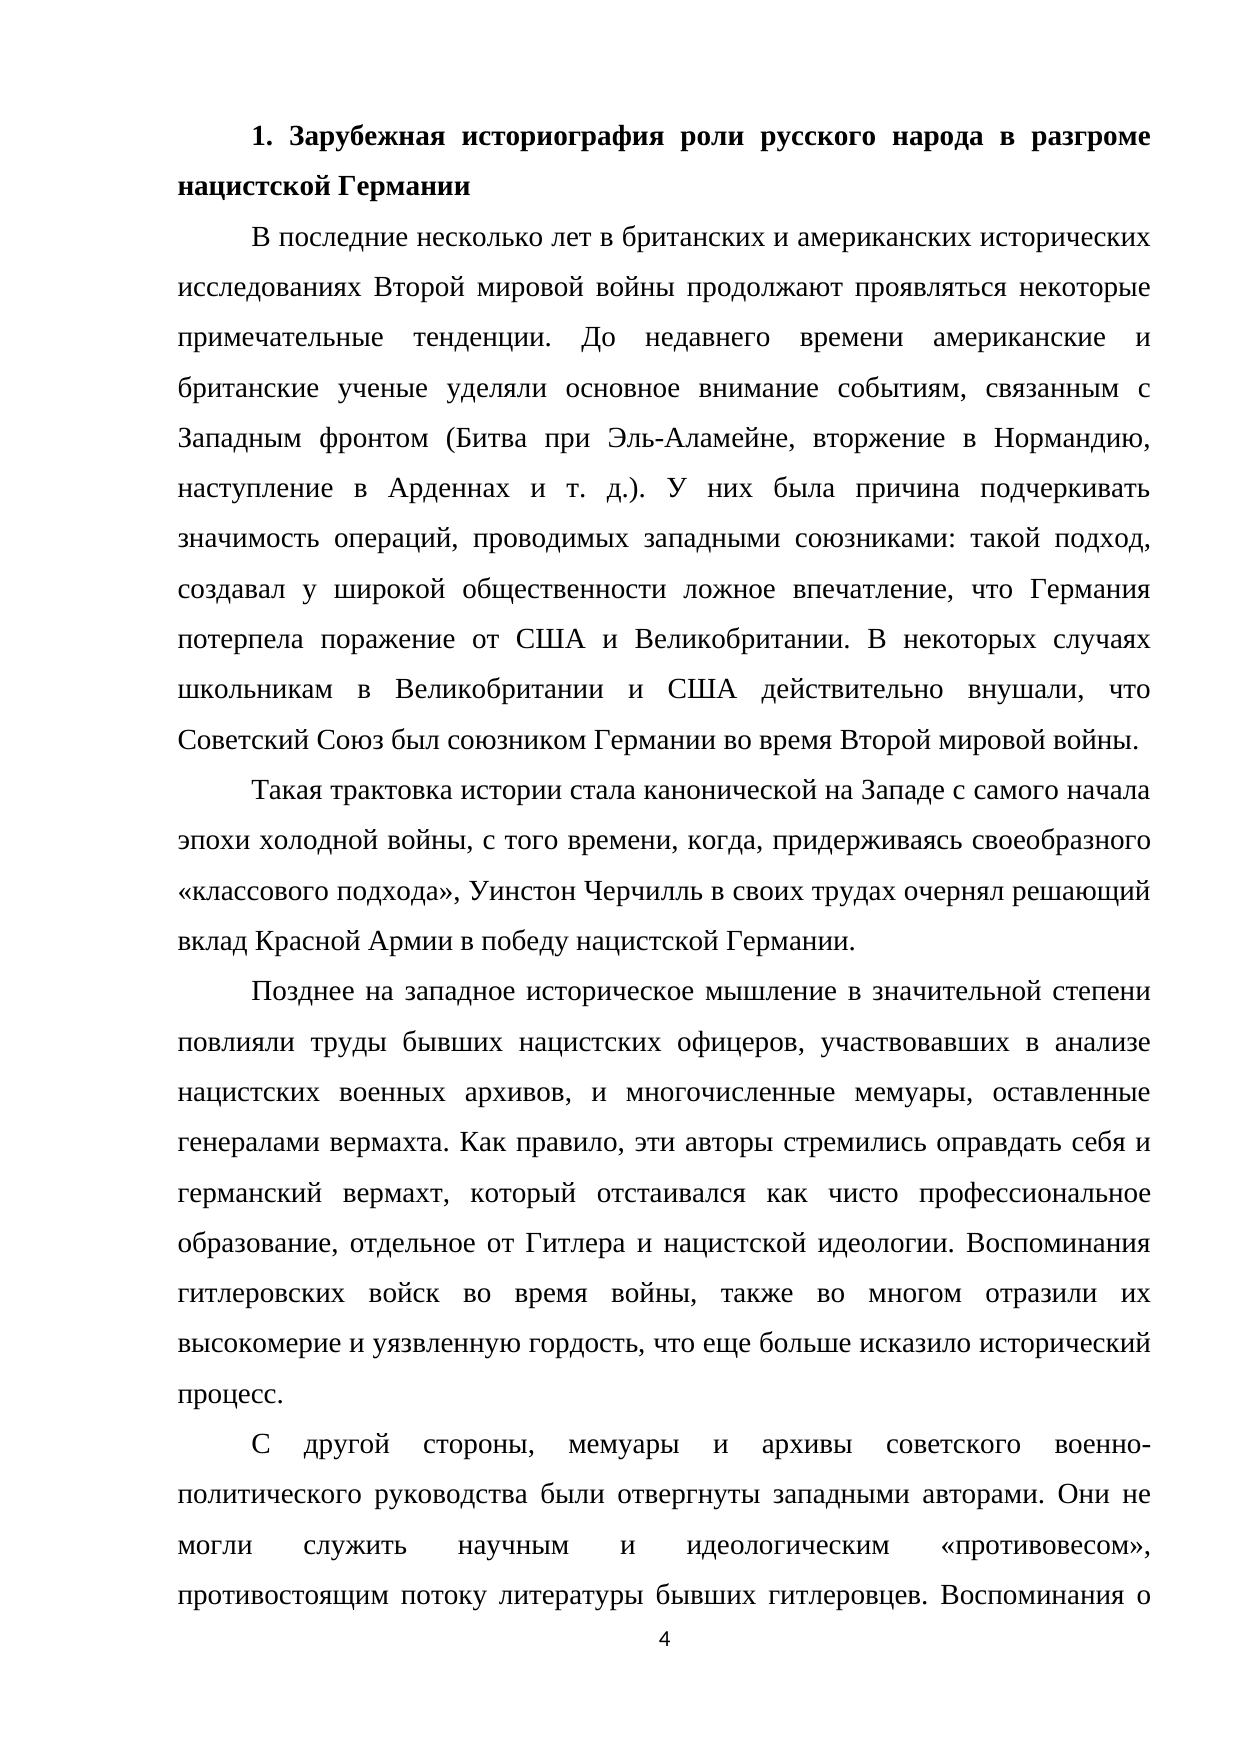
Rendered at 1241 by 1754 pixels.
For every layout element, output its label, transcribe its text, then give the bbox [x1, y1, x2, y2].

text В последние несколько лет в британских и американских исторических исследованиях Второй мировой войны продолжают проявляться некоторые примечательные тенденции. До недавнего времени американские и британские ученые уделяли основное внимание событиям, связанным с Западным фронтом (Битва при Эль-Аламейне, вторжение в Нормандию, наступление в Арденнах и т. д.). У них была причина подчеркивать значимость операций, проводимых западными союзниками: такой подход, создавал у широкой общественности ложное впечатление, что Германия потерпела поражение от США и Великобритании. В некоторых случаях школьникам в Великобритании и США действительно внушали, что Советский Союз был союзником Германии во время Второй мировой войны. [177, 219, 1152, 755]
text Позднее на западное историческое мышление в значительной степени повлияли труды бывших нацистских офицеров, участвовавших в анализе нацистских военных архивов, и многочисленные мемуары, оставленные генералами вермахта. Как правило, эти авторы стремились оправдать себя и германский вермахт, который отстаивался как чисто профессиональное образование, отдельное от Гитлера и нацистской идеологии. Воспоминания гитлеровских войск во время войны, также во многом отразили их высокомерие и уязвленную гордость, что еще больше исказило исторический процесс. [177, 973, 1152, 1409]
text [177, 1426, 1152, 1611]
subtitle 1. Зарубежная историография роли русского народа в разгроме нацистской Германии [177, 118, 1152, 202]
text Такая трактовка истории стала канонической на Западе с самого начала эпохи холодной войны, с того времени, когда, придерживаясь своеобразного «классового подхода», Уинстон Черчилль в своих трудах очернял решающий вклад Красной Армии в победу нацистской Германии. [177, 772, 1152, 957]
